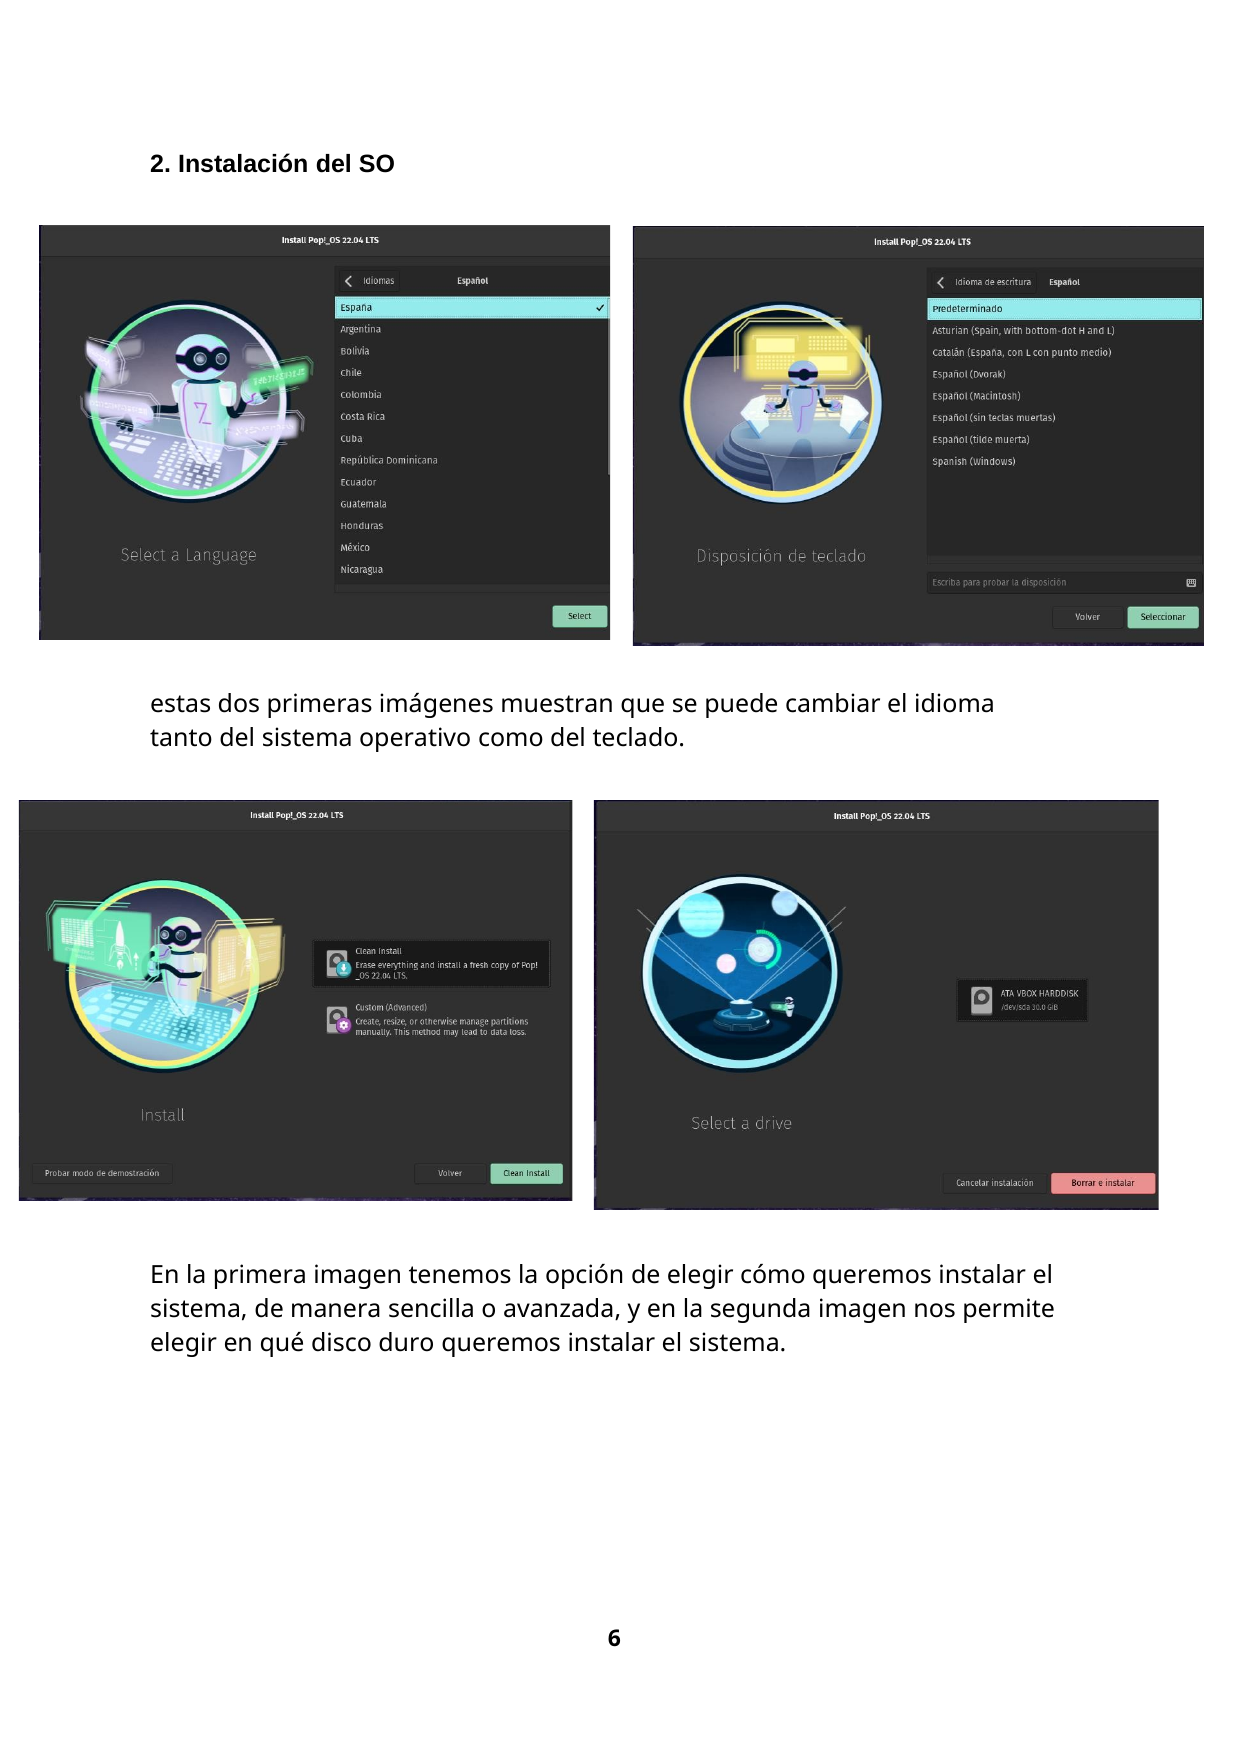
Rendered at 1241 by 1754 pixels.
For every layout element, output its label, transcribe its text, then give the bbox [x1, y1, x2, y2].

picture [18, 800, 573, 1201]
text estas dos primeras imágenes muestran que se puede cambiar el idioma tanto del sistema operativo como del teclado. [150, 686, 1054, 754]
text En la primera imagen tenemos la opción de elegir cómo queremos instalar el sistema, de manera sencilla o avanzada, y en la segunda imagen nos permite elegir en qué disco duro queremos instalar el sistema. [150, 1257, 1091, 1359]
picture [632, 226, 1204, 646]
picture [593, 800, 1159, 1210]
subtitle Instalación del SO [150, 149, 1211, 177]
picture [39, 225, 611, 640]
